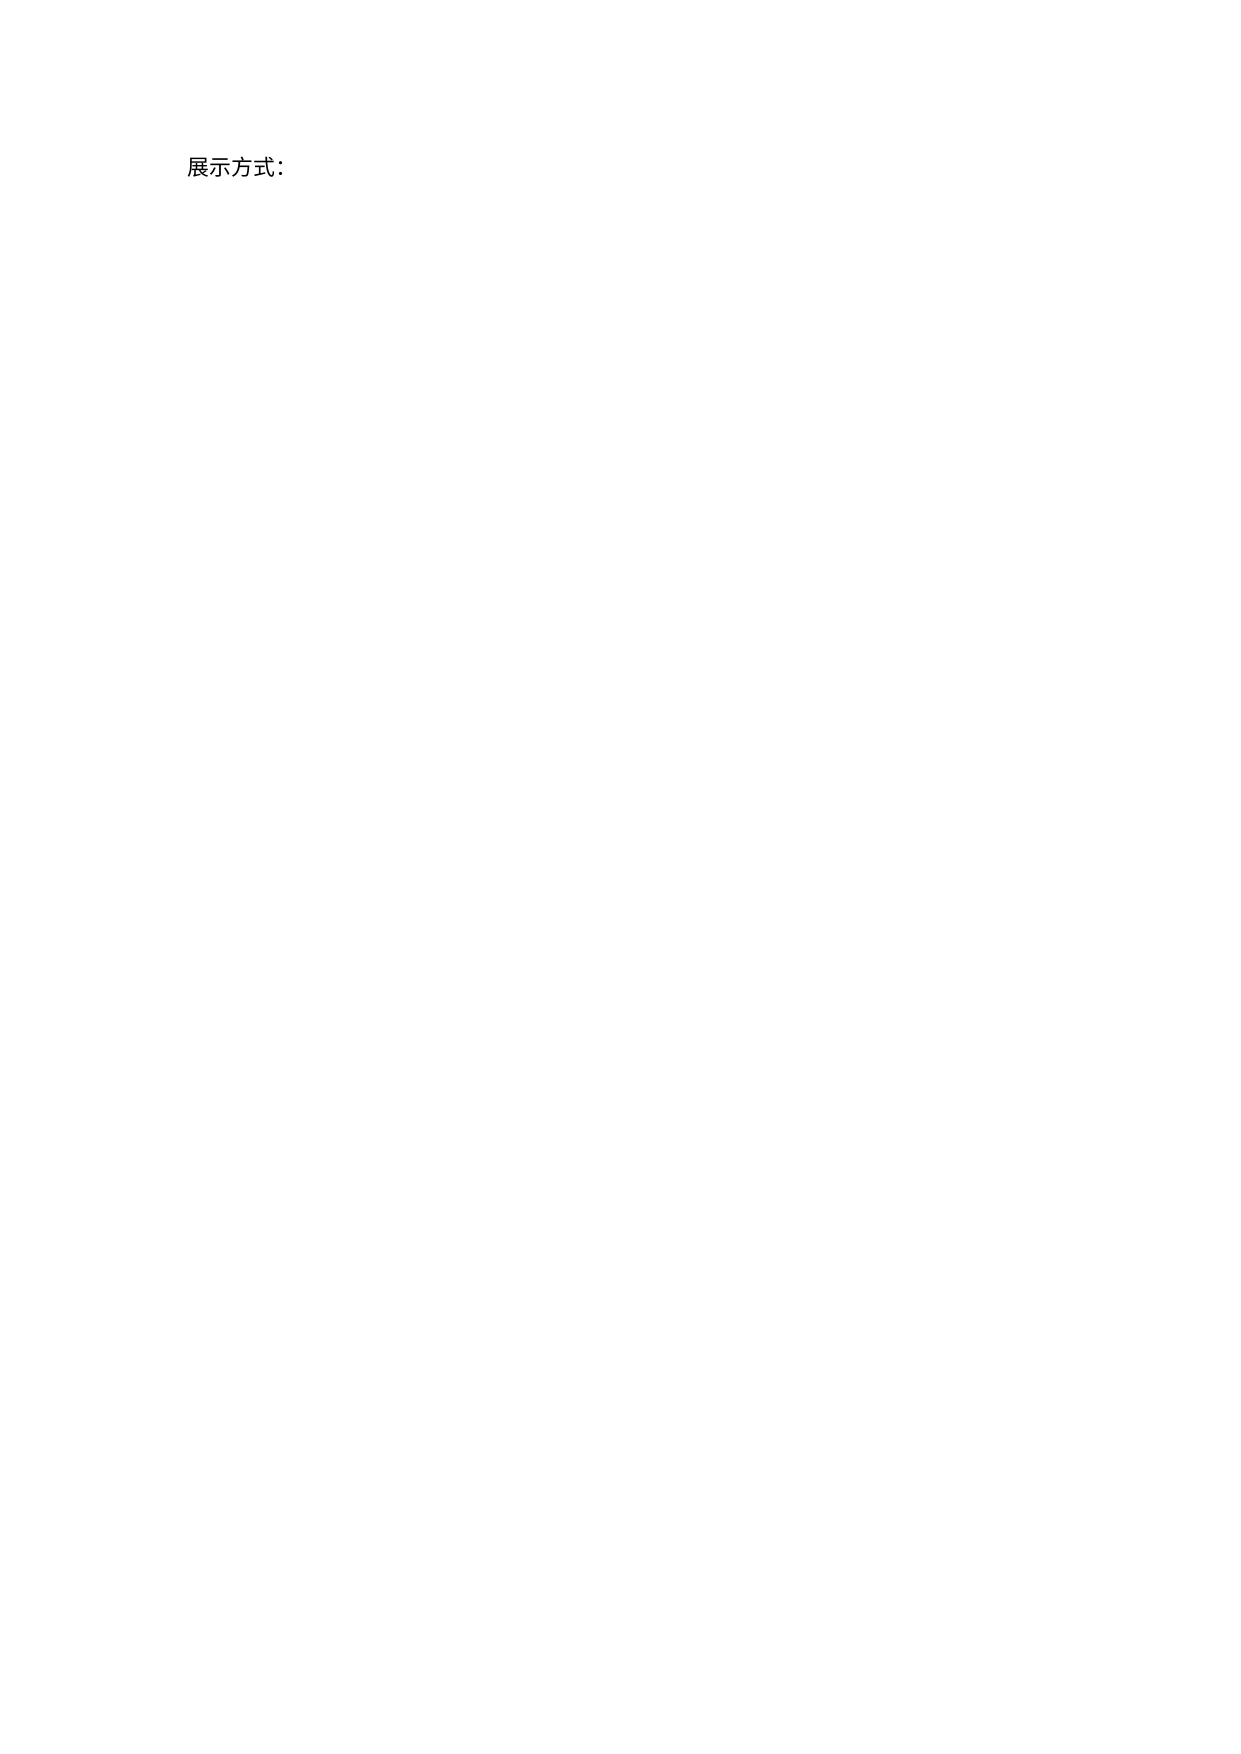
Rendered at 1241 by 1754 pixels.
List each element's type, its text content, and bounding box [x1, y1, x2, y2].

text 展示方式： [187, 150, 1053, 182]
